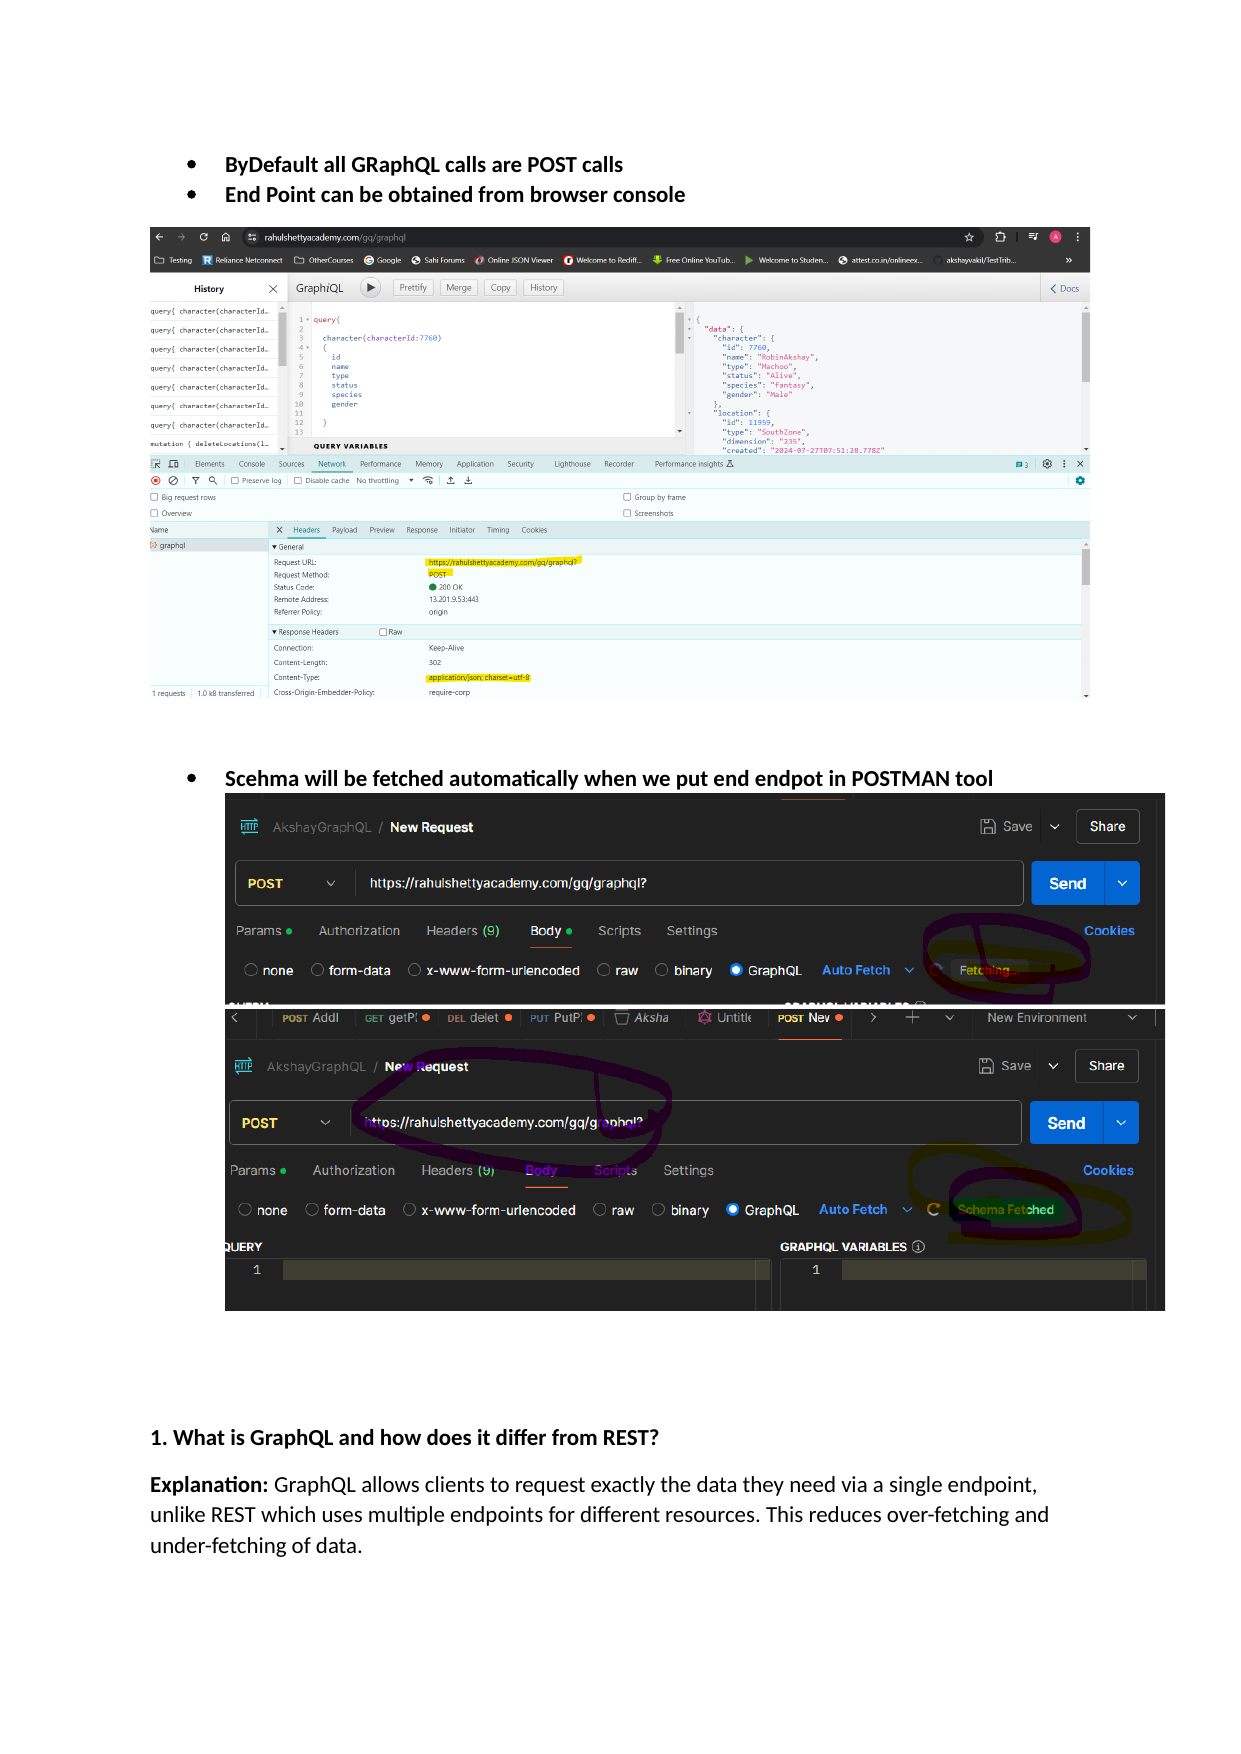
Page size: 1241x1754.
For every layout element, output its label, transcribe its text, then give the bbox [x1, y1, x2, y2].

text 1. What is GraphQL and how does it differ from REST? [150, 1423, 1090, 1452]
list Scehma will be fetched automatically when we put end endpot in POSTMAN tool [187, 764, 1090, 792]
list ByDefault all GRaphQL calls are POST calls [187, 150, 1090, 178]
picture [225, 793, 1166, 1008]
text Explanation: GraphQL allows clients to request exactly the data they need via a single endpoint, unlike REST which uses multiple endpoints for different resources. This reduces over-fetching and under-fetching of data. [150, 1470, 1090, 1559]
list End Point can be obtained from browser console [187, 180, 1090, 208]
picture [225, 1009, 1166, 1311]
picture [150, 227, 1091, 698]
